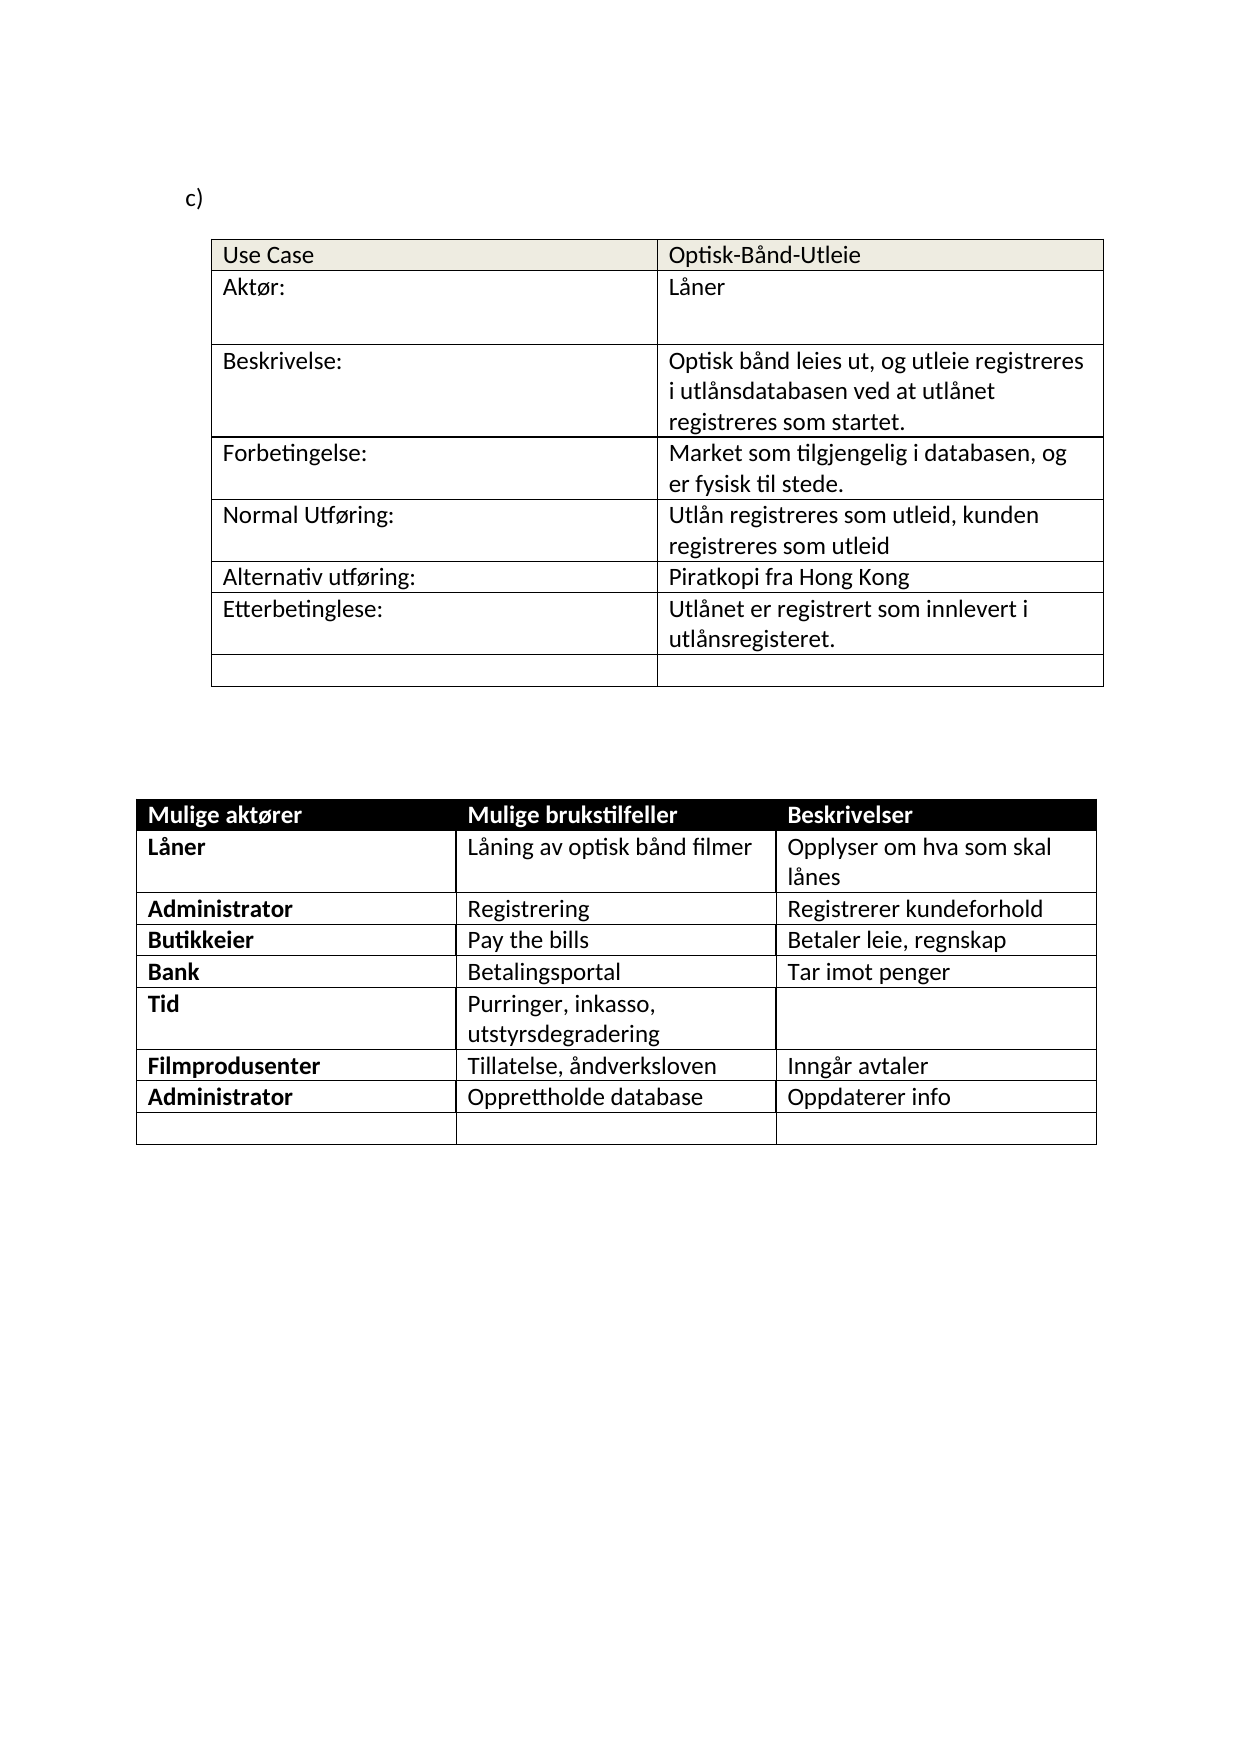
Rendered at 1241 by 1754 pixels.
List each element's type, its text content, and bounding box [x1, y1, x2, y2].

table_cell Registrering [457, 893, 776, 924]
table_cell Låning av optisk bånd filmer [457, 831, 775, 892]
table_cell [777, 988, 1096, 1049]
table_cell Utlån registreres som utleid, kunden registreres som utleid [658, 500, 1103, 561]
table_cell Opprettholde database [457, 1081, 775, 1112]
table_cell Oppdaterer info [777, 1081, 1096, 1112]
table_cell Filmprodusenter [137, 1050, 456, 1080]
table_cell Etterbetinglese: [212, 593, 657, 654]
table_cell Administrator [137, 893, 456, 924]
table_cell [658, 655, 1103, 686]
table_cell [137, 1113, 456, 1143]
table_cell Aktør: [212, 271, 657, 344]
table_cell [212, 655, 657, 686]
table_cell Purringer, inkasso, utstyrsdegradering [457, 988, 775, 1049]
table_cell Inngår avtaler [777, 1050, 1096, 1080]
table_cell Administrator [137, 1081, 455, 1112]
table_cell Låner [658, 271, 1103, 344]
table_cell Alternativ utføring: [212, 562, 657, 592]
table_cell Piratkopi fra Hong Kong [658, 562, 1103, 592]
table_header Beskrivelser [777, 800, 1096, 830]
table_cell Butikkeier [137, 925, 455, 955]
table_header Mulige aktører [137, 800, 456, 830]
table_cell Betalingsportal [457, 956, 776, 987]
table_header Mulige brukstilfeller [457, 800, 776, 830]
table_cell Beskrivelse: [212, 345, 657, 436]
table_header Optisk-Bånd-Utleie [658, 240, 1103, 270]
table_cell Market som tilgjengelig i databasen, og er fysisk til stede. [658, 438, 1103, 498]
table_cell Tar imot penger [777, 956, 1096, 987]
table_cell Optisk bånd leies ut, og utleie registreres i utlånsdatabasen ved at utlånet registreres som startet. [658, 345, 1103, 436]
table_cell Bank [137, 956, 456, 987]
table_cell Registrerer kundeforhold [777, 893, 1096, 924]
table_cell Pay the bills [457, 925, 775, 955]
table_header Use Case [212, 240, 657, 270]
table_cell [457, 1113, 776, 1143]
table_cell Tillatelse, åndverksloven [457, 1050, 776, 1080]
table_cell Låner [137, 831, 455, 892]
table_cell Normal Utføring: [212, 500, 657, 561]
table_cell Utlånet er registrert som innlevert i utlånsregisteret. [658, 593, 1103, 654]
table_cell Opplyser om hva som skal lånes [777, 831, 1096, 892]
table_cell [777, 1113, 1096, 1143]
table_cell Betaler leie, regnskap [777, 925, 1096, 955]
table_cell Tid [137, 988, 455, 1049]
table_cell Forbetingelse: [212, 438, 657, 498]
